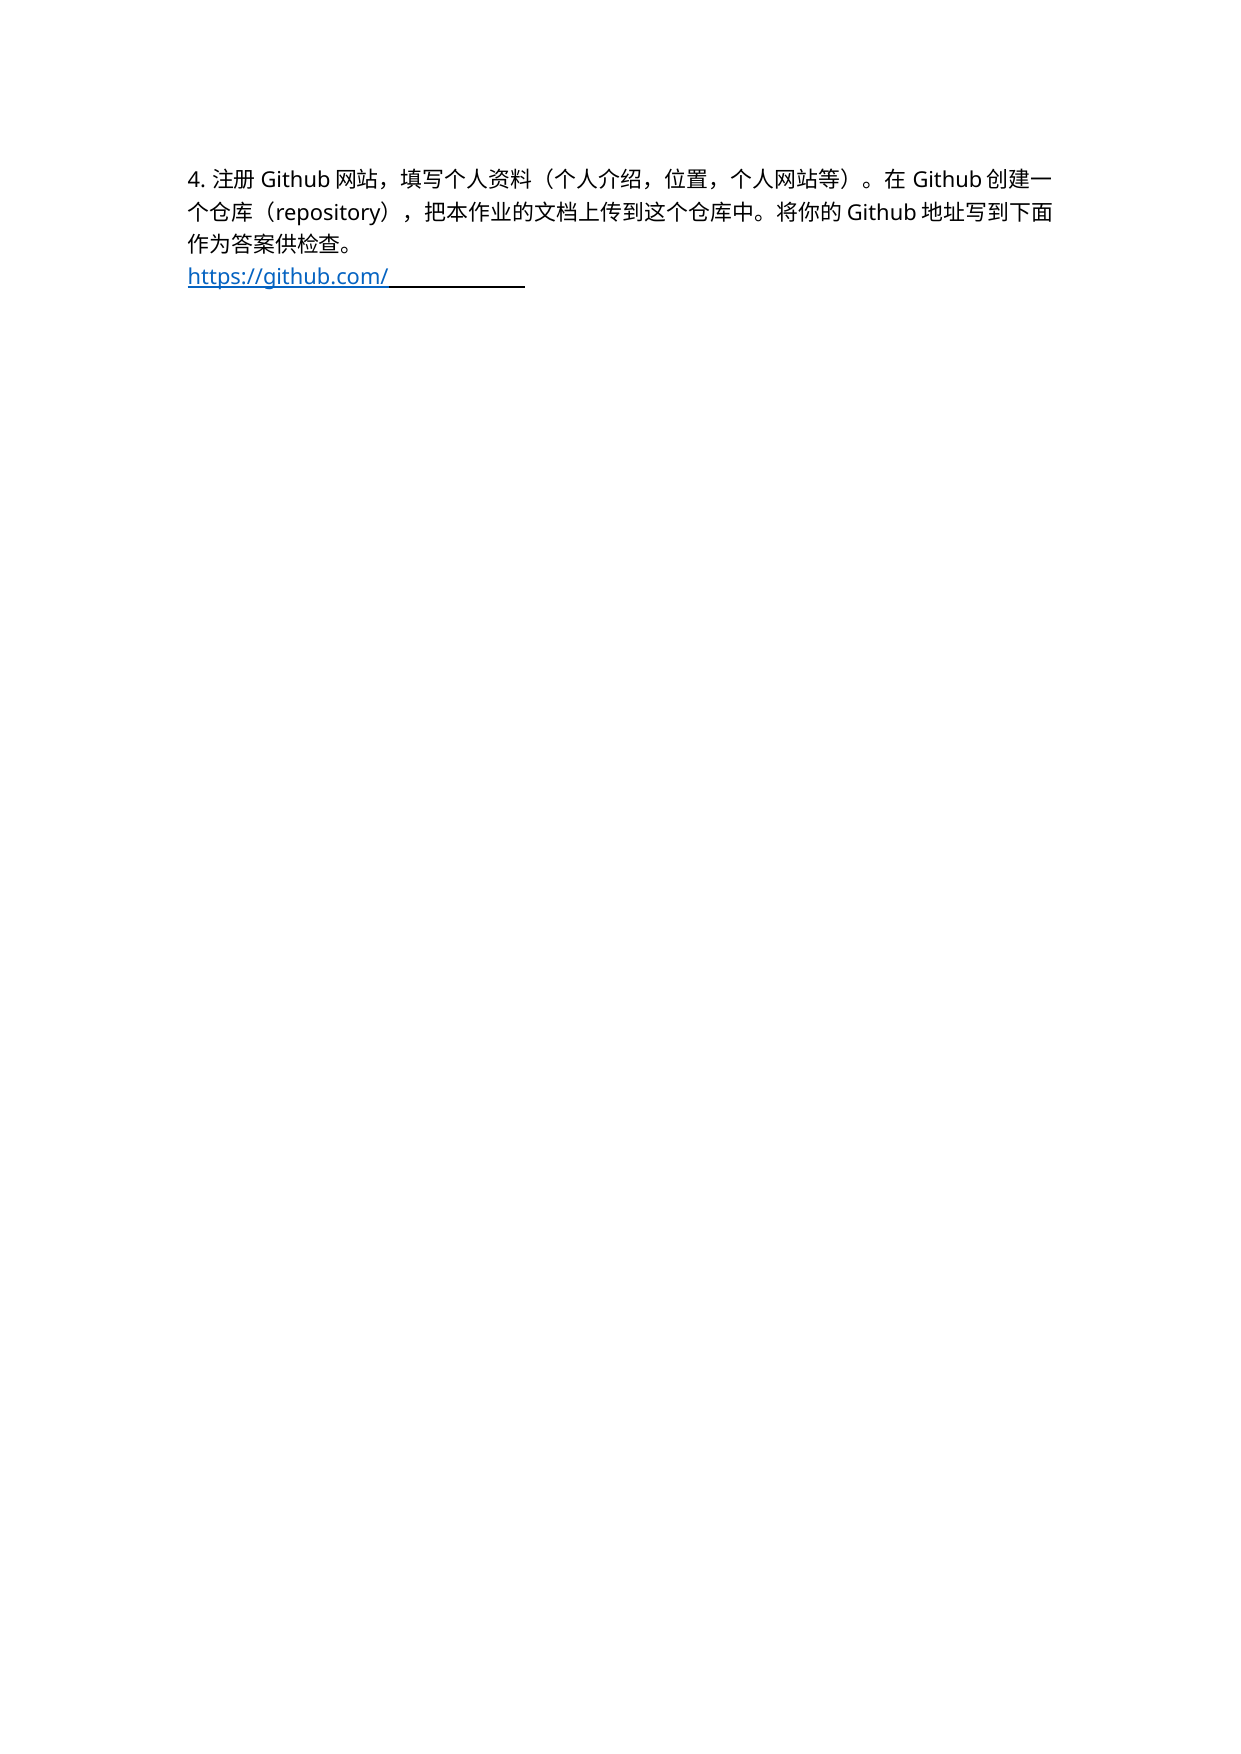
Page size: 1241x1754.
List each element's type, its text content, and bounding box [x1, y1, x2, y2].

text 4. 注册Github网站，填写个人资料（个人介绍，位置，个人网站等）。在Github创建一个仓库（repository），把本作业的文档上传到这个仓库中。将你的Github地址写到下面作为答案供检查。 [187, 162, 1053, 259]
text https://github.com/ [187, 259, 1053, 292]
